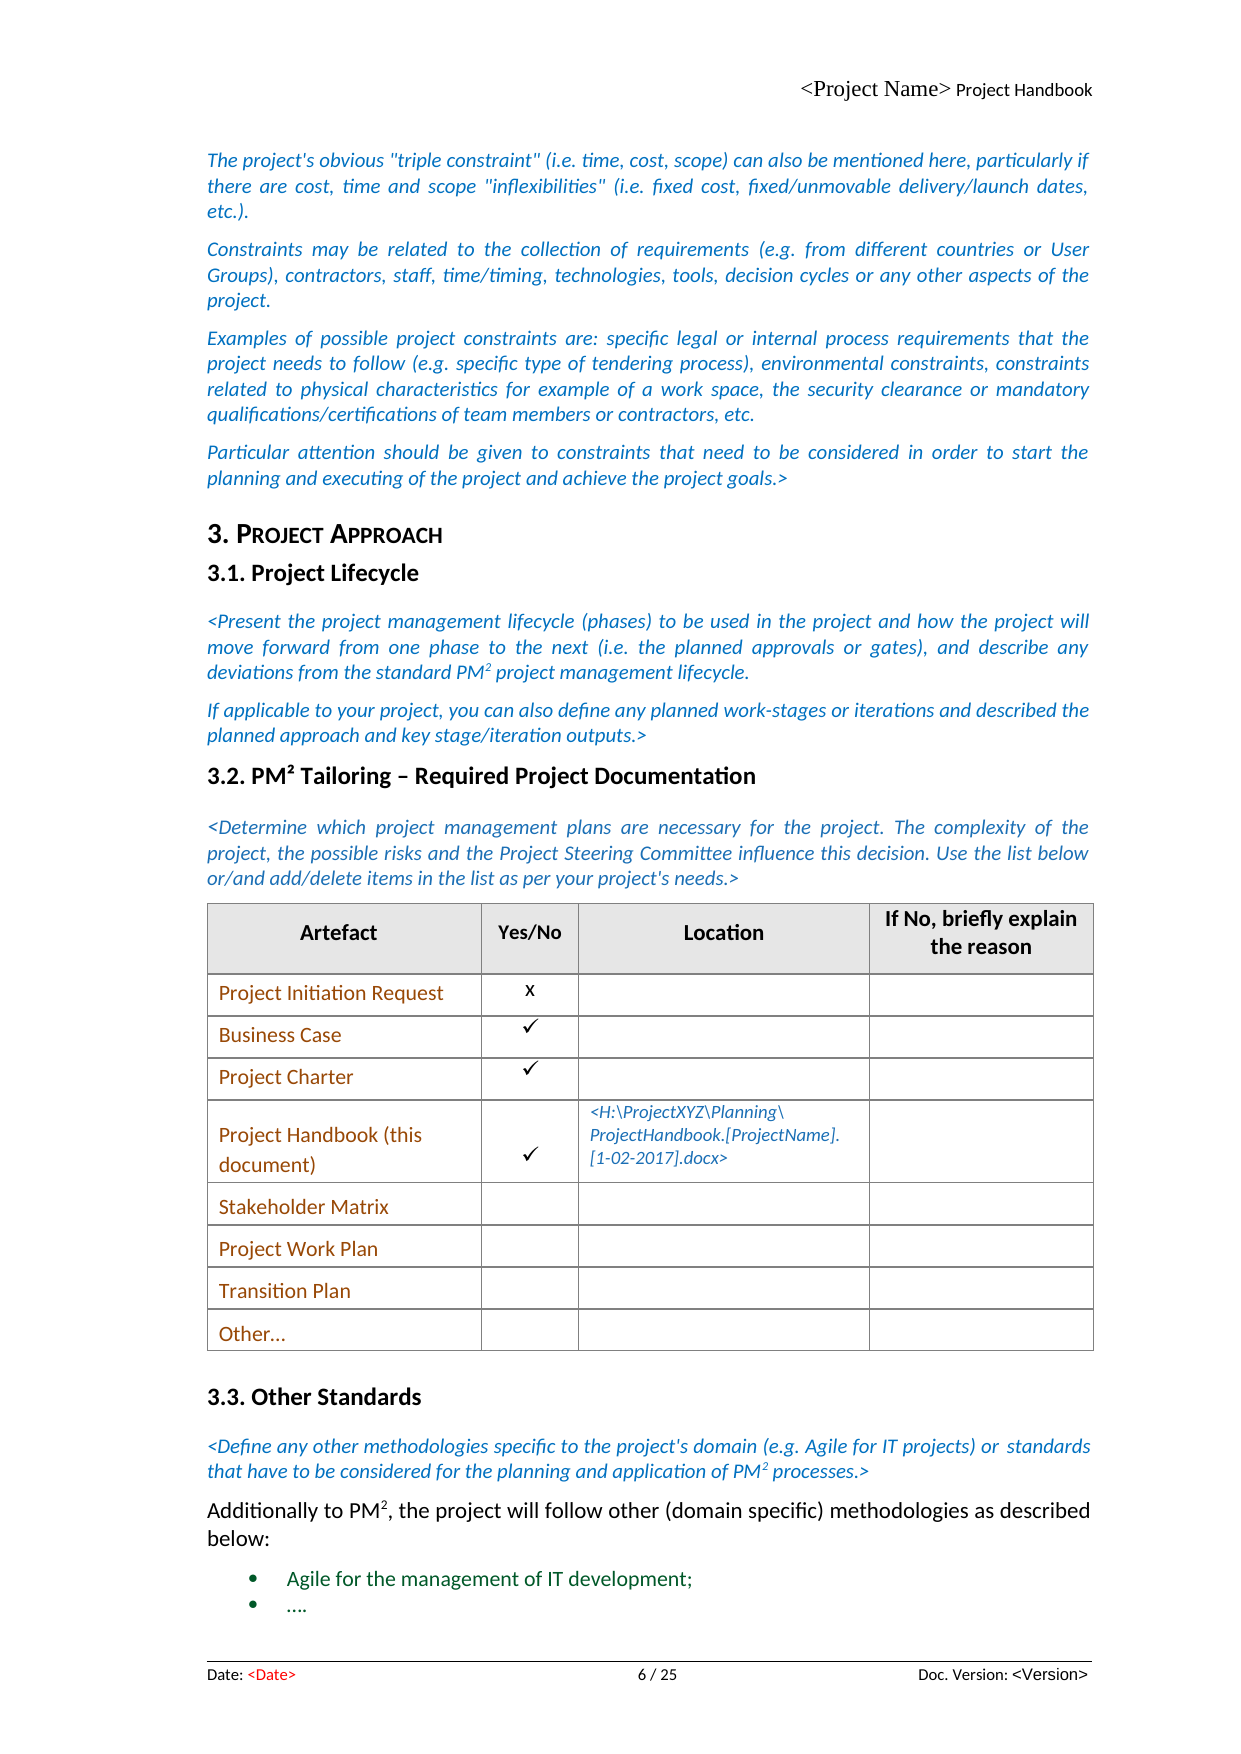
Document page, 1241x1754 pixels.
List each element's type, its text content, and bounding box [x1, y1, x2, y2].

table_cell [579, 1268, 869, 1308]
table_cell [870, 1059, 1093, 1099]
table_cell <H:\ProjectXYZ\Planning\ProjectHandbook.[ProjectName].[1-02-2017].docx> [579, 1101, 869, 1182]
table_cell [870, 1268, 1093, 1308]
table_cell [482, 1226, 578, 1266]
text Additionally to PM2, the project will follow other (domain specific) methodologies as described below: [207, 1496, 1092, 1552]
table_cell Project Work Plan [208, 1226, 481, 1266]
table_cell [870, 1101, 1093, 1182]
table_header Yes/No [482, 904, 578, 973]
list Agile for the management of IT development; [249, 1565, 1092, 1591]
table_cell [870, 1183, 1093, 1224]
table_cell Project Handbook (this document) [208, 1101, 481, 1182]
list …. [249, 1591, 1092, 1618]
subtitle Project Approach [207, 515, 1092, 551]
table_cell [870, 1226, 1093, 1266]
table_cell [482, 1059, 578, 1099]
table_cell [482, 1101, 578, 1182]
table_cell Project Charter [208, 1059, 481, 1099]
table_header Location [579, 904, 869, 973]
text Constraints may be related to the collection of requirements (e.g. from different countries or User Groups), contractors, staff, time/timing, technologies, tools, decision cycles or any other aspects of the project. [207, 236, 1092, 313]
table_cell Other… [208, 1310, 481, 1350]
table_cell [579, 1226, 869, 1266]
table_cell [870, 1310, 1093, 1350]
table_cell [870, 975, 1093, 1015]
table_cell x [482, 975, 578, 1015]
text Particular attention should be given to constraints that need to be considered in order to start the planning and executing of the project and achieve the project goals.> [207, 439, 1092, 490]
table_cell [579, 1017, 869, 1057]
table_cell [579, 975, 869, 1015]
subtitle Other Standards [207, 1382, 1092, 1412]
text The project's obvious "triple constraint" (i.e. time, cost, scope) can also be mentioned here, particularly if there are cost, time and scope "inflexibilities" (i.e. fixed cost, fixed/unmovable delivery/launch dates, etc.). [207, 148, 1092, 224]
table_header If No, briefly explain the reason [870, 904, 1093, 973]
text <Present the project management lifecycle (phases) to be used in the project and how the project will move forward from one phase to the next (i.e. the planned approvals or gates), and describe any deviations from the standard PM2 project management lifecycle. [207, 608, 1092, 685]
text If applicable to your project, you can also define any planned work-stages or iterations and described the planned approach and key stage/iteration outputs.> [207, 697, 1092, 748]
subtitle PM² Tailoring – Required Project Documentation [207, 761, 1092, 791]
text <Define any other methodologies specific to the project's domain (e.g. Agile for IT projects) or standards that have to be considered for the planning and application of PM2 processes.> [207, 1433, 1092, 1484]
table_cell Project Initiation Request [208, 975, 481, 1015]
table_cell [482, 1183, 578, 1224]
table_cell Stakeholder Matrix [208, 1183, 481, 1224]
table_cell Business Case [208, 1017, 481, 1057]
table_cell [482, 1017, 578, 1057]
table_cell [579, 1183, 869, 1224]
table_header Artefact [208, 904, 481, 973]
table_cell Transition Plan [208, 1268, 481, 1308]
subtitle Project Lifecycle [207, 557, 1092, 588]
table_cell [870, 1017, 1093, 1057]
table_cell [579, 1310, 869, 1350]
table_cell [579, 1059, 869, 1099]
text <Determine which project management plans are necessary for the project. The complexity of the project, the possible risks and the Project Steering Committee influence this decision. Use the list below or/and add/delete items in the list as per your project's needs.> [207, 812, 1092, 891]
text Examples of possible project constraints are: specific legal or internal process requirements that the project needs to follow (e.g. specific type of tendering process), environmental constraints, constraints related to physical characteristics for example of a work space, the security clearance or mandatory qualifications/certifications of team members or contractors, etc. [207, 325, 1092, 427]
table_cell [482, 1268, 578, 1308]
table_cell [482, 1310, 578, 1350]
